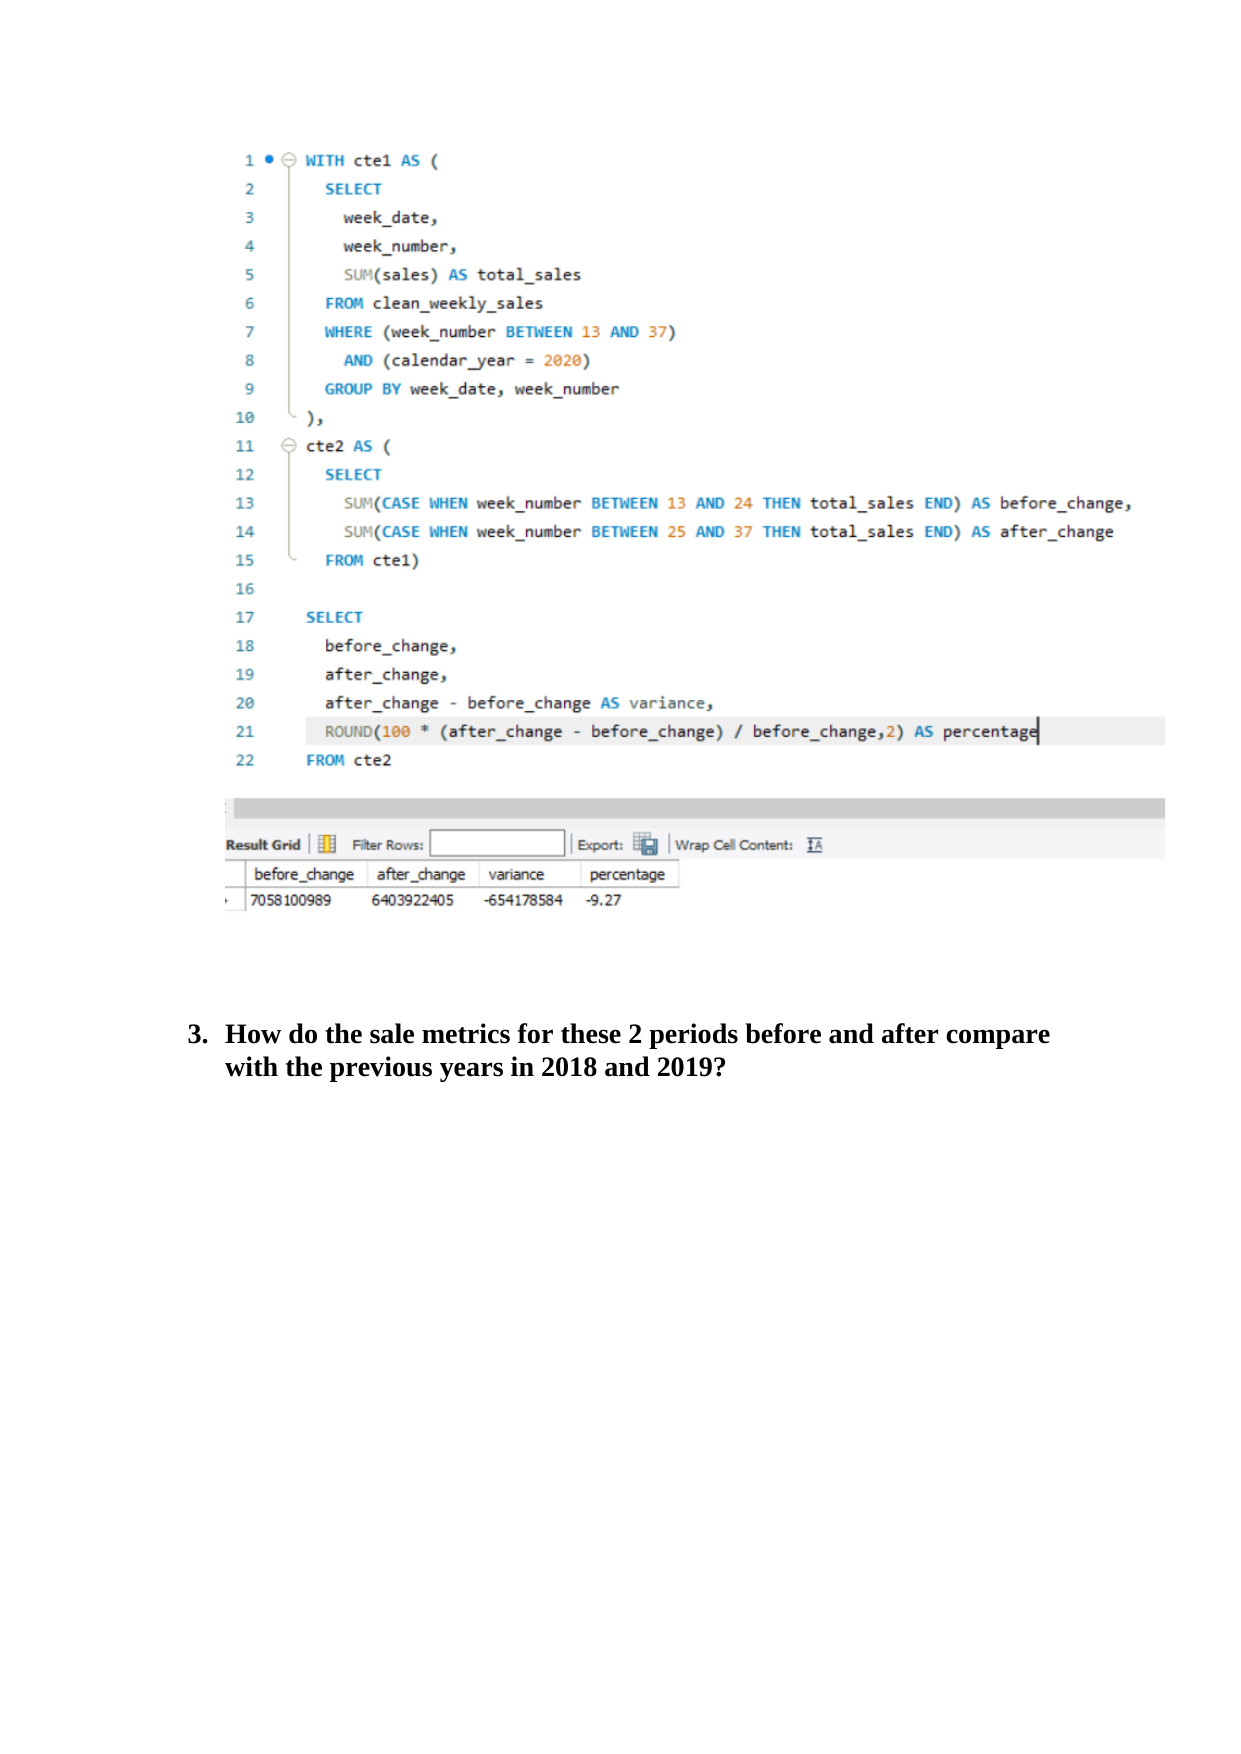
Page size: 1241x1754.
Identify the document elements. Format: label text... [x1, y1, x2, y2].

picture [225, 150, 1166, 985]
list How do the sale metrics for these 2 periods before and after compare with the previous years in 2018 and 2019? [187, 1017, 1090, 1082]
